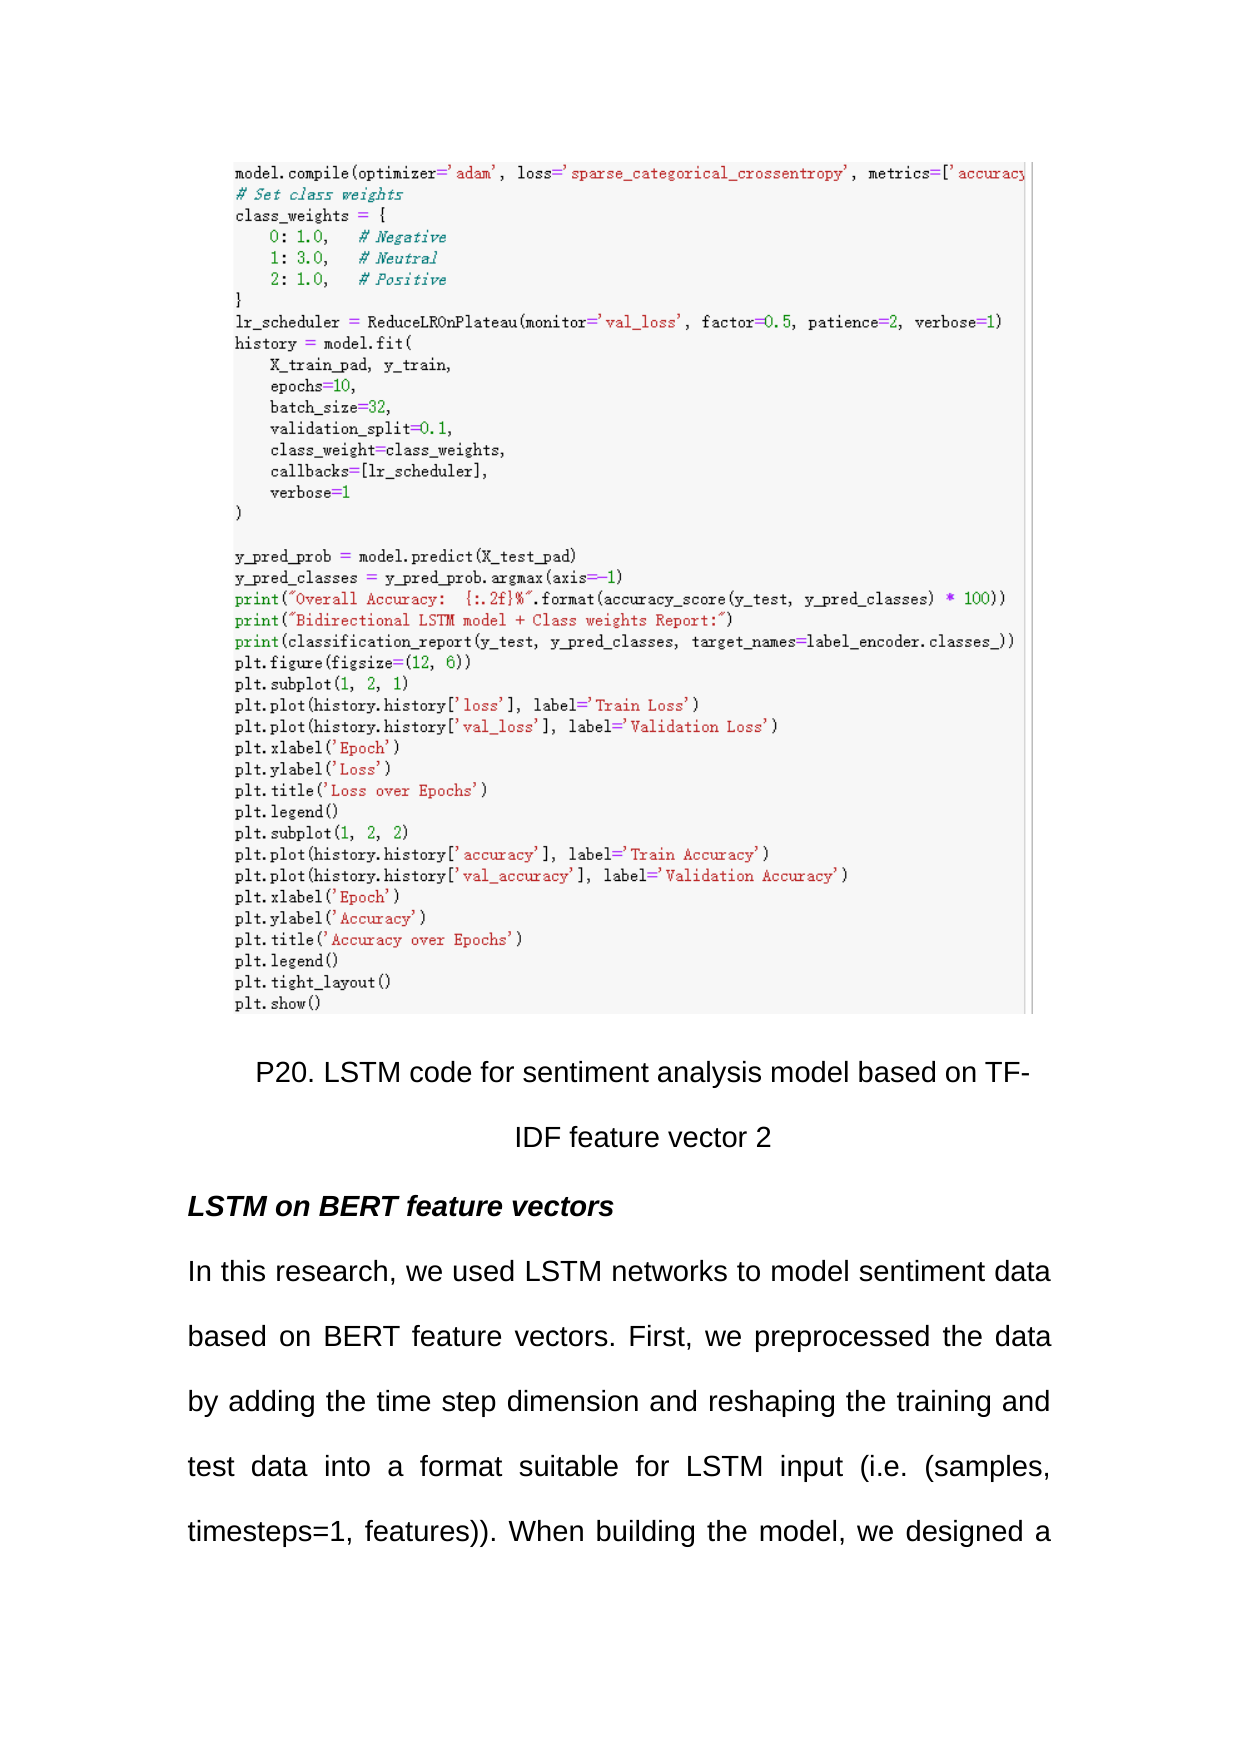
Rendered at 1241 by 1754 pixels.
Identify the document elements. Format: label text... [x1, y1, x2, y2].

list P20. LSTM code for sentiment analysis model based on TF-IDF feature vector 2 [233, 1039, 1053, 1169]
subtitle LSTM on BERT feature vectors [187, 1174, 1053, 1239]
picture [233, 162, 1038, 1014]
